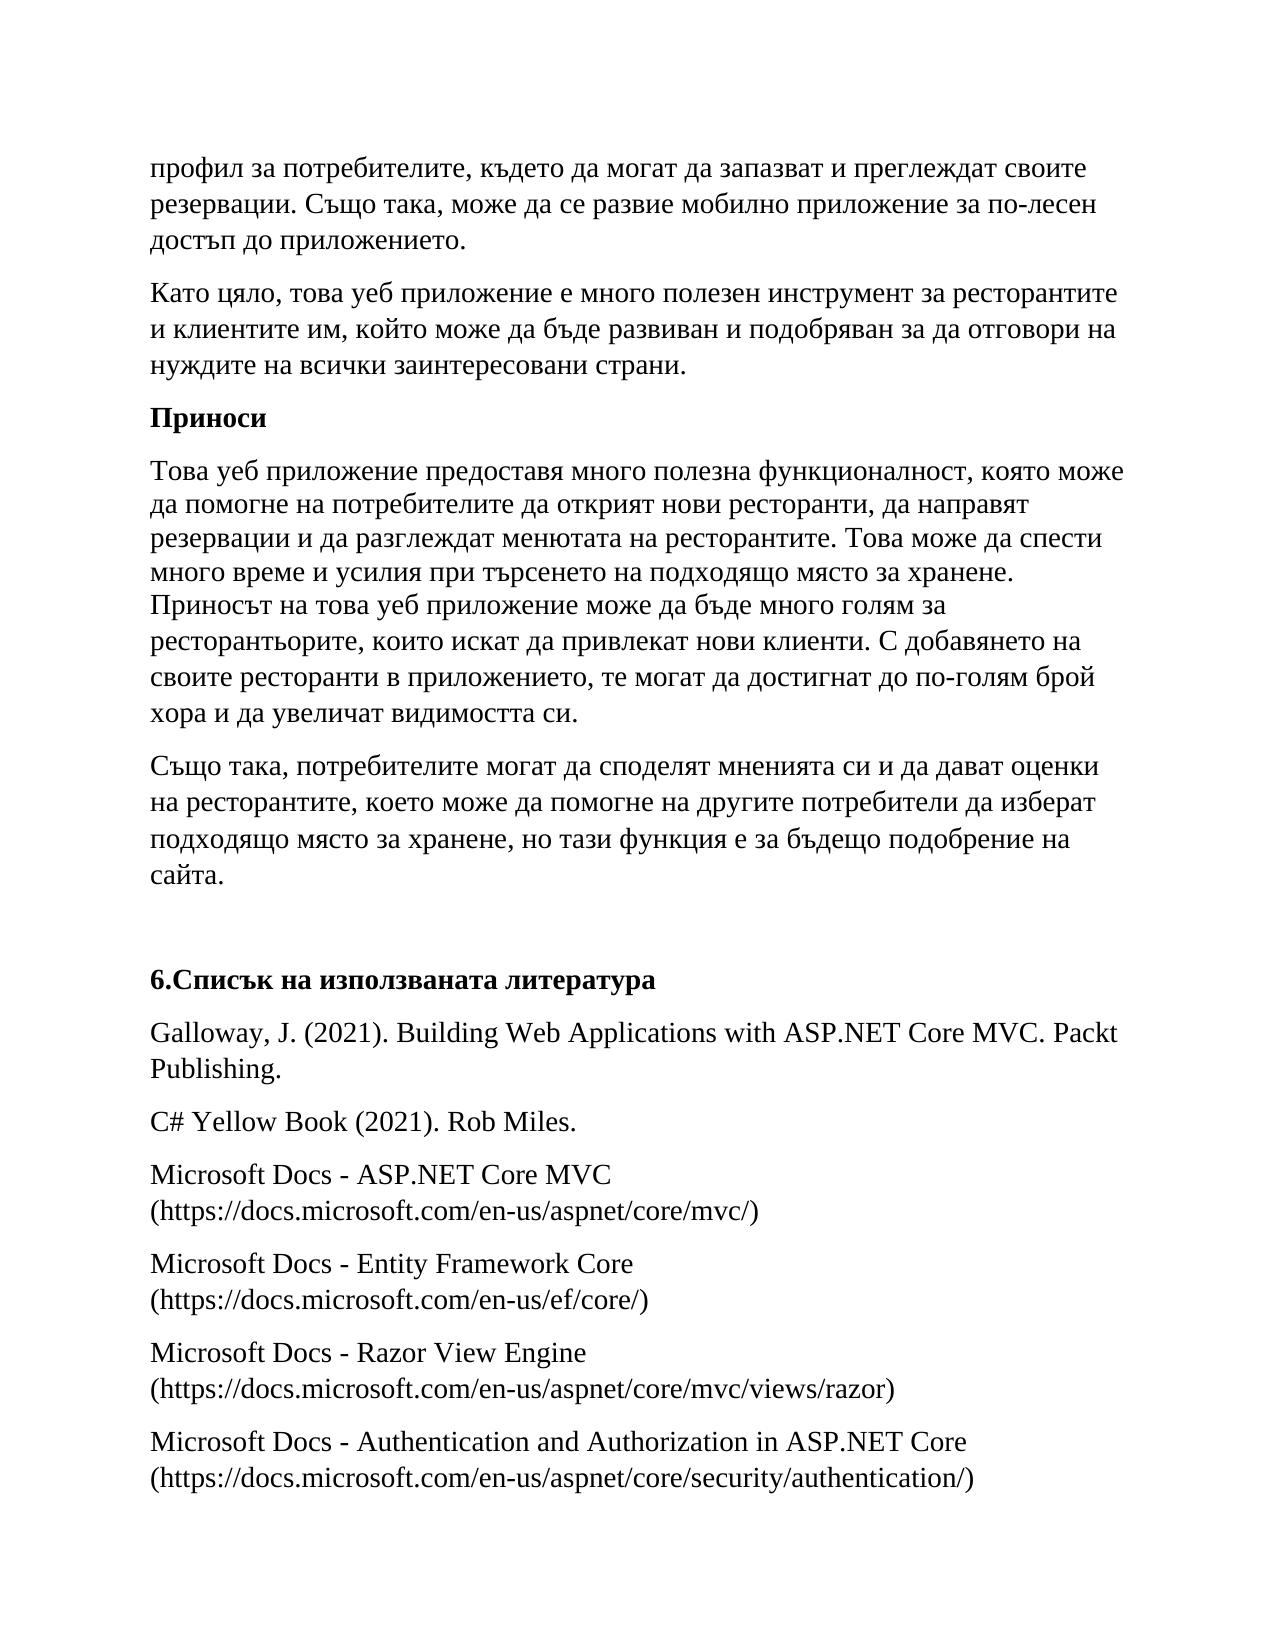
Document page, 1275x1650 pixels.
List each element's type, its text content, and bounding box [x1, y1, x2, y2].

text Също така, потребителите могат да споделят мненията си и да дават оценки на ресторантите, което може да помогне на другите потребители да изберат подходящо място за хранене, но тази функция е за бъдещо подобрение на сайта. [150, 748, 1125, 890]
text Microsoft Docs - Razor View Engine (https://docs.microsoft.com/en-us/aspnet/core/mvc/views/razor) [150, 1335, 1125, 1405]
text Galloway, J. (2021). Building Web Applications with ASP.NET Core MVC. Packt Publishing. [150, 1015, 1125, 1085]
text Това уеб приложение предоставя много полезна функционалност, която може да помогне на потребителите да открият нови ресторанти, да направят резервации и да разглеждат менютата на ресторантите. Това може да спести много време и усилия при търсенето на подходящо място за хранене. [150, 453, 1125, 587]
text Приноси [150, 400, 1125, 434]
text Microsoft Docs - Entity Framework Core (https://docs.microsoft.com/en-us/ef/core/) [150, 1246, 1125, 1316]
text Microsoft Docs - Authentication and Authorization in ASP.NET Core (https://docs.microsoft.com/en-us/aspnet/core/security/authentication/) [150, 1424, 1125, 1494]
text Microsoft Docs - ASP.NET Core MVC (https://docs.microsoft.com/en-us/aspnet/core/mvc/) [150, 1157, 1125, 1227]
text C# Yellow Book (2021). Rob Miles. [150, 1104, 1125, 1138]
text Като цяло, това уеб приложение е много полезен инструмент за ресторантите и клиентите им, който може да бъде развиван и подобряван за да отговори на нуждите на всички заинтересовани страни. [150, 275, 1125, 381]
text Приносът на това уеб приложение може да бъде много голям за ресторантьорите, които искат да привлекат нови клиенти. С добавянето на своите ресторанти в приложението, те могат да достигнат до по-голям брой хора и да увеличат видимостта си. [150, 587, 1125, 729]
text 6.Списък на използваната литература [150, 962, 1125, 996]
